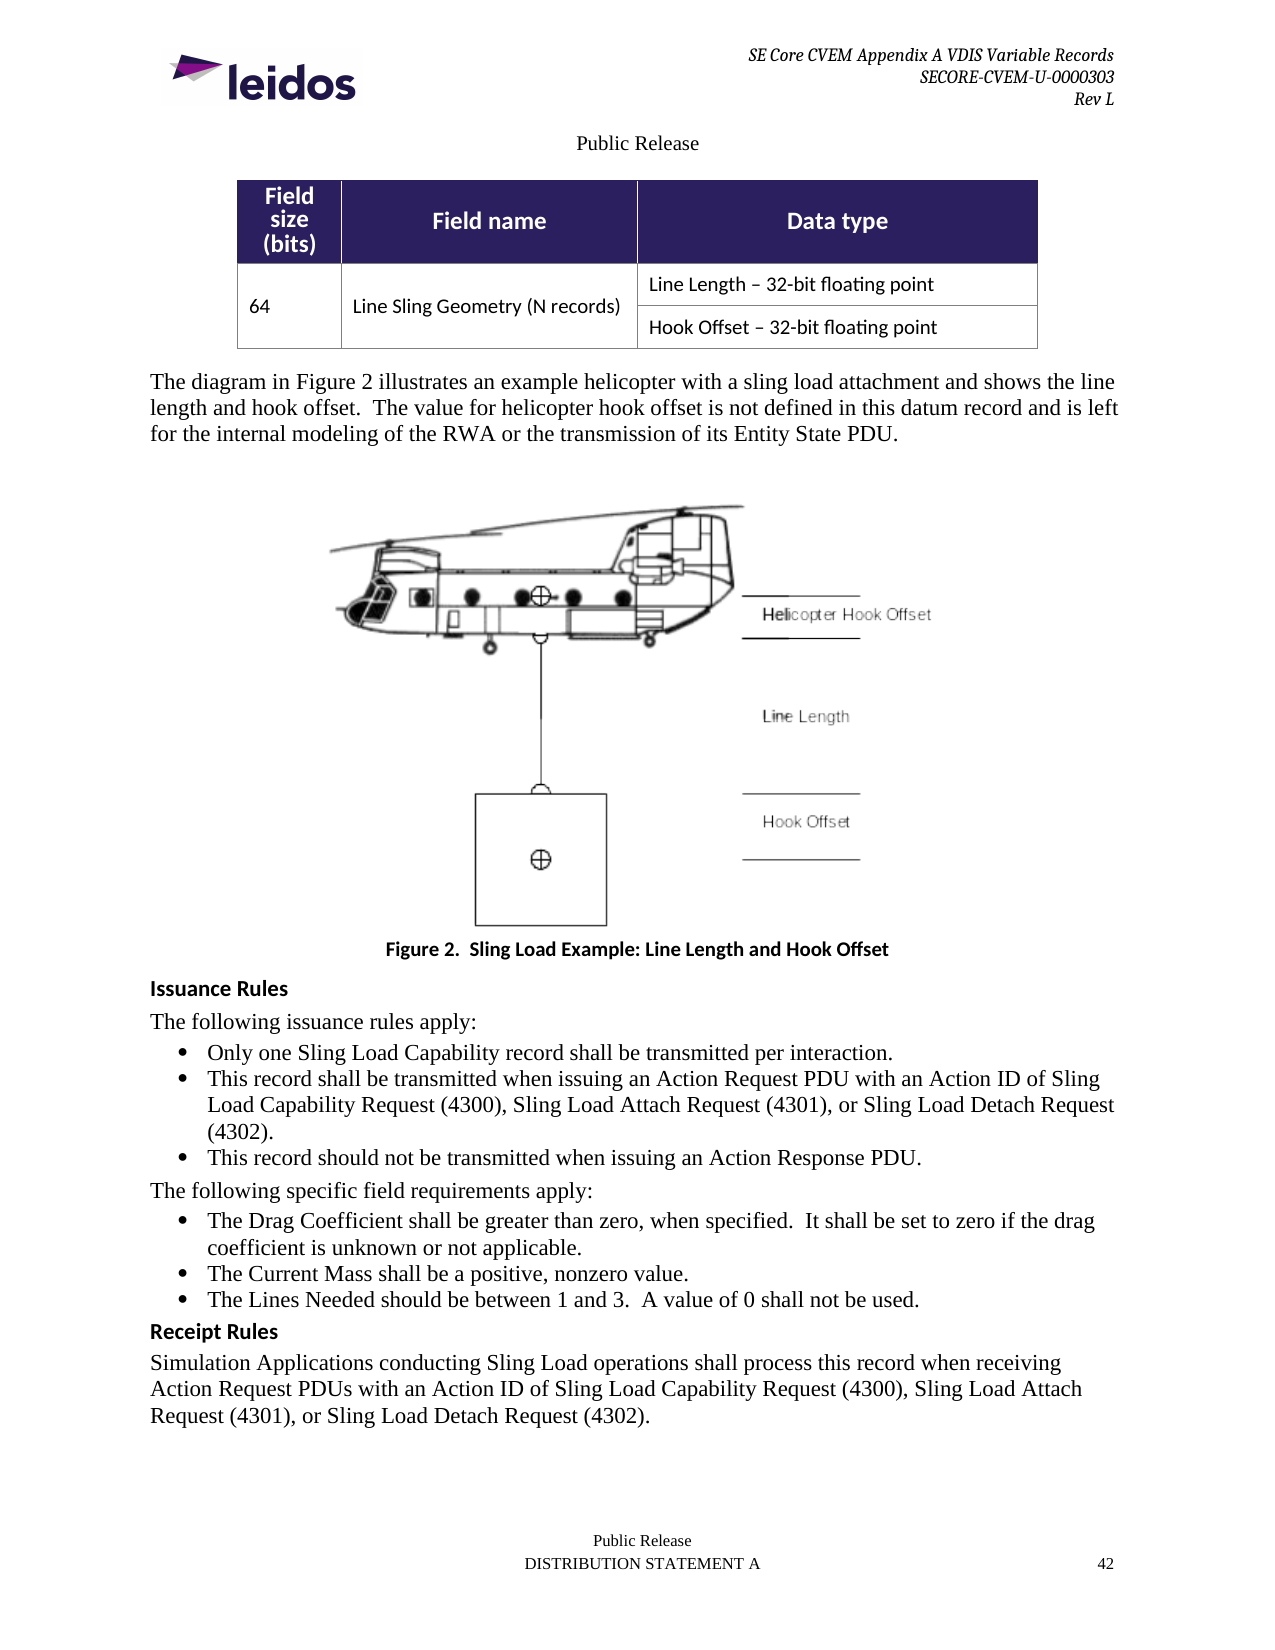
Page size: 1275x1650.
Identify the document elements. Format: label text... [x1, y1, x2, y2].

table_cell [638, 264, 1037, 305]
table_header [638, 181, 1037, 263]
text The following issuance rules apply: [150, 1008, 1125, 1034]
list Only one Sling Load Capability record shall be transmitted per interaction. [178, 1039, 1125, 1065]
list The Drag Coefficient shall be greater than zero, when specified. It shall be set to zero if the drag coefficient is unknown or not applicable. [178, 1207, 1125, 1260]
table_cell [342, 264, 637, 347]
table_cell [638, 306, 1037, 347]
picture [161, 48, 363, 106]
list This record shall be transmitted when issuing an Action Request PDU with an Action ID of Sling Load Capability Request (4300), Sling Load Attach Request (4301), or Sling Load Detach Request (4302). [178, 1065, 1125, 1144]
list The Lines Needed should be between 1 and 3. A value of 0 shall not be used. [178, 1286, 1125, 1313]
text Simulation Applications conducting Sling Load operations shall process this record when receiving Action Request PDUs with an Action ID of Sling Load Capability Request (4300), Sling Load Attach Request (4301), or Sling Load Detach Request (4302). [150, 1349, 1125, 1428]
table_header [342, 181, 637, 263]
list This record should not be transmitted when issuing an Action Response PDU. [178, 1144, 1125, 1171]
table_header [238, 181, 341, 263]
list The Current Mass shall be a positive, nonzero value. [178, 1260, 1125, 1286]
subtitle Issuance Rules [150, 974, 1125, 1002]
subtitle Receipt Rules [150, 1317, 1125, 1345]
text The diagram in Figure 2 illustrates an example helicopter with a sling load attachment and shows the line length and hook offset. The value for helicopter hook offset is not defined in this datum record and is left for the internal modeling of the RWA or the transmission of its Entity State PDU. [150, 368, 1125, 447]
text The following specific field requirements apply: [150, 1177, 1125, 1203]
text Figure 2. Sling Load Example: Line Length and Hook Offset [150, 936, 1125, 961]
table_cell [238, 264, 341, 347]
